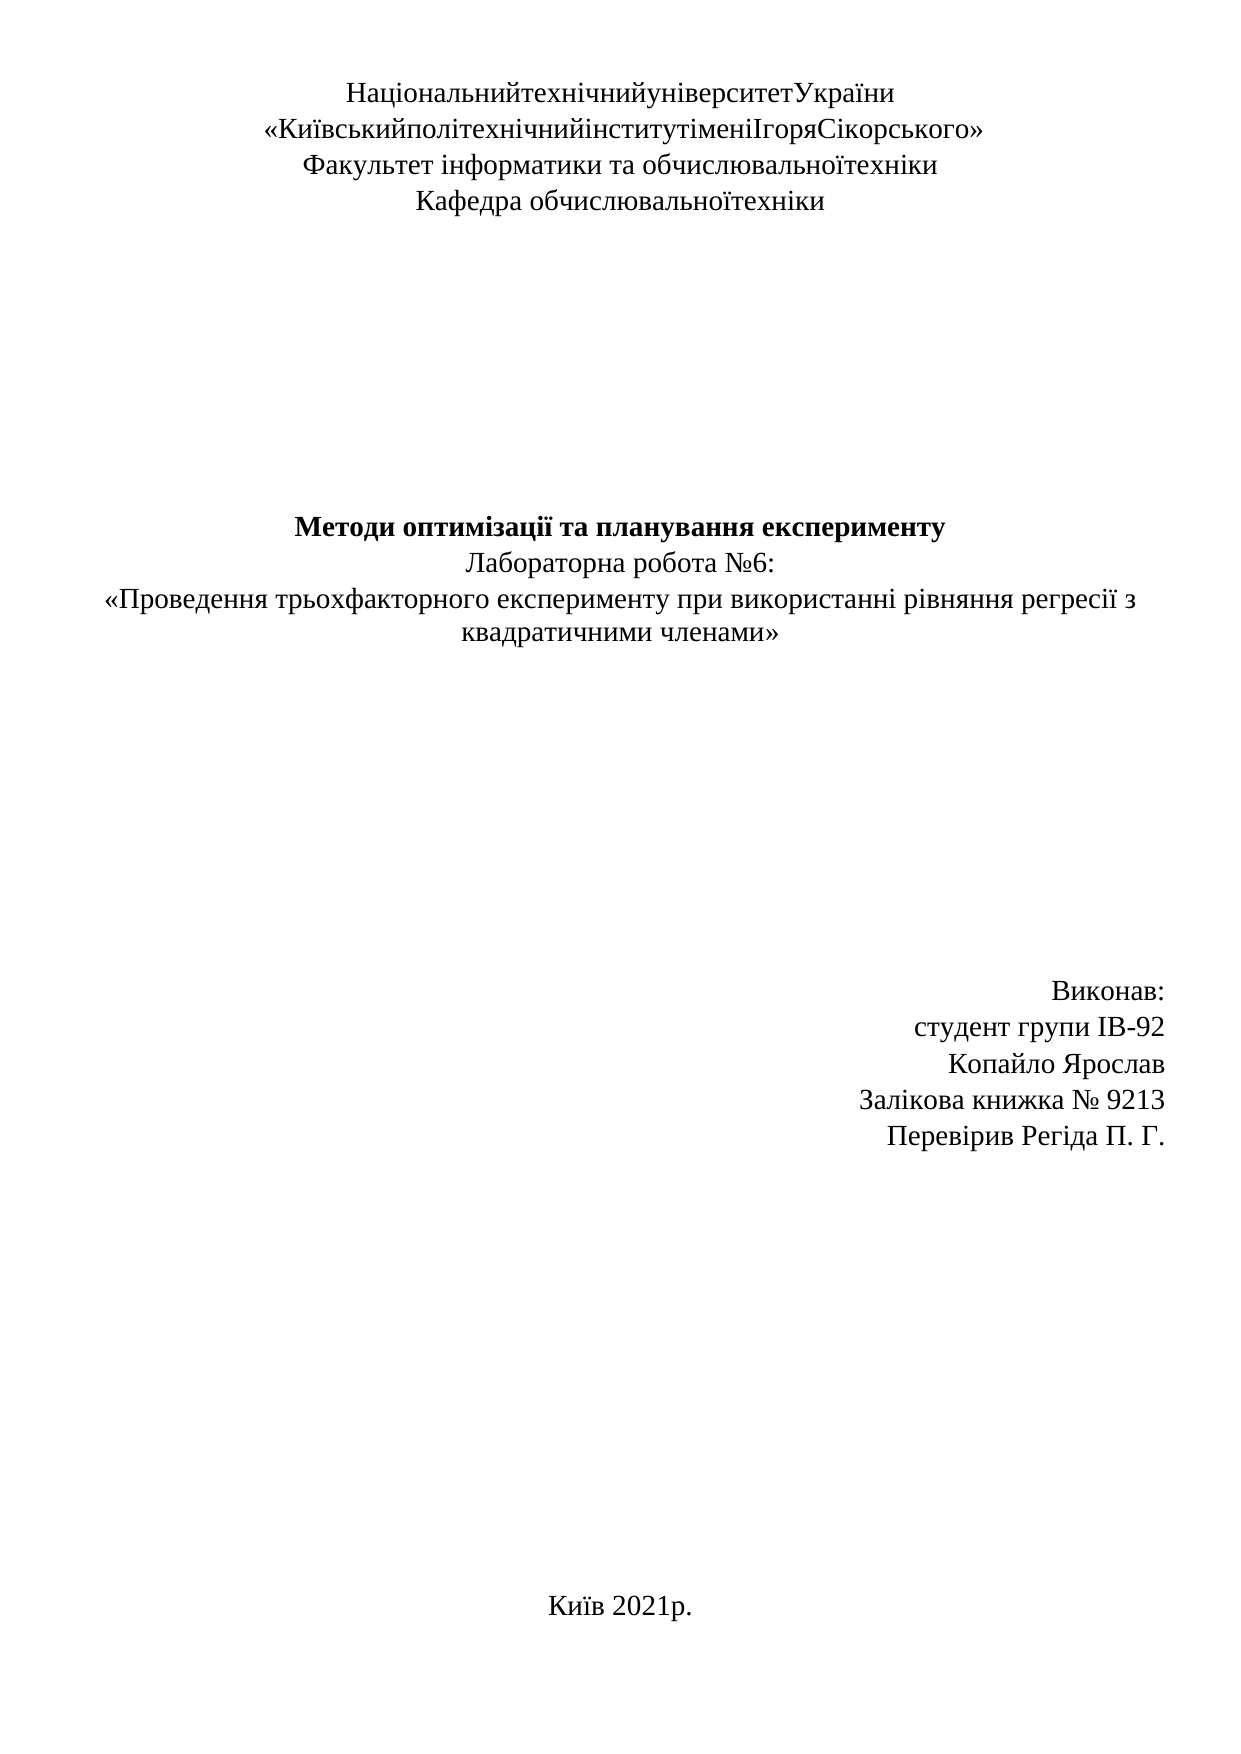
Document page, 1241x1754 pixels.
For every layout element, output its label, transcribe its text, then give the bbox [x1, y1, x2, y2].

text Методи оптимізації та планування експерименту [75, 509, 1165, 542]
text Копайло Ярослав [75, 1046, 1165, 1079]
text «Проведення трьохфакторного експерименту при використанні рівняння регресії з квадратичними членами» [75, 581, 1165, 648]
text студент групи ІВ-92 [75, 1009, 1165, 1043]
text Факультет інформатики та обчислювальноїтехніки [75, 147, 1165, 181]
text Київ 2021р. [75, 1588, 1165, 1621]
text Лабораторна робота №6: [75, 545, 1165, 578]
text Залікова книжка № 9213 [75, 1082, 1165, 1115]
text НаціональнийтехнічнийуніверситетУкраїни [75, 75, 1165, 108]
text Виконав: [75, 973, 1165, 1007]
text Кафедра обчислювальноїтехніки [75, 183, 1165, 217]
text «КиївськийполітехнічнийінститутіменіІгоряСікорського» [75, 111, 1165, 145]
text Перевірив Регіда П. Г. [75, 1118, 1165, 1152]
